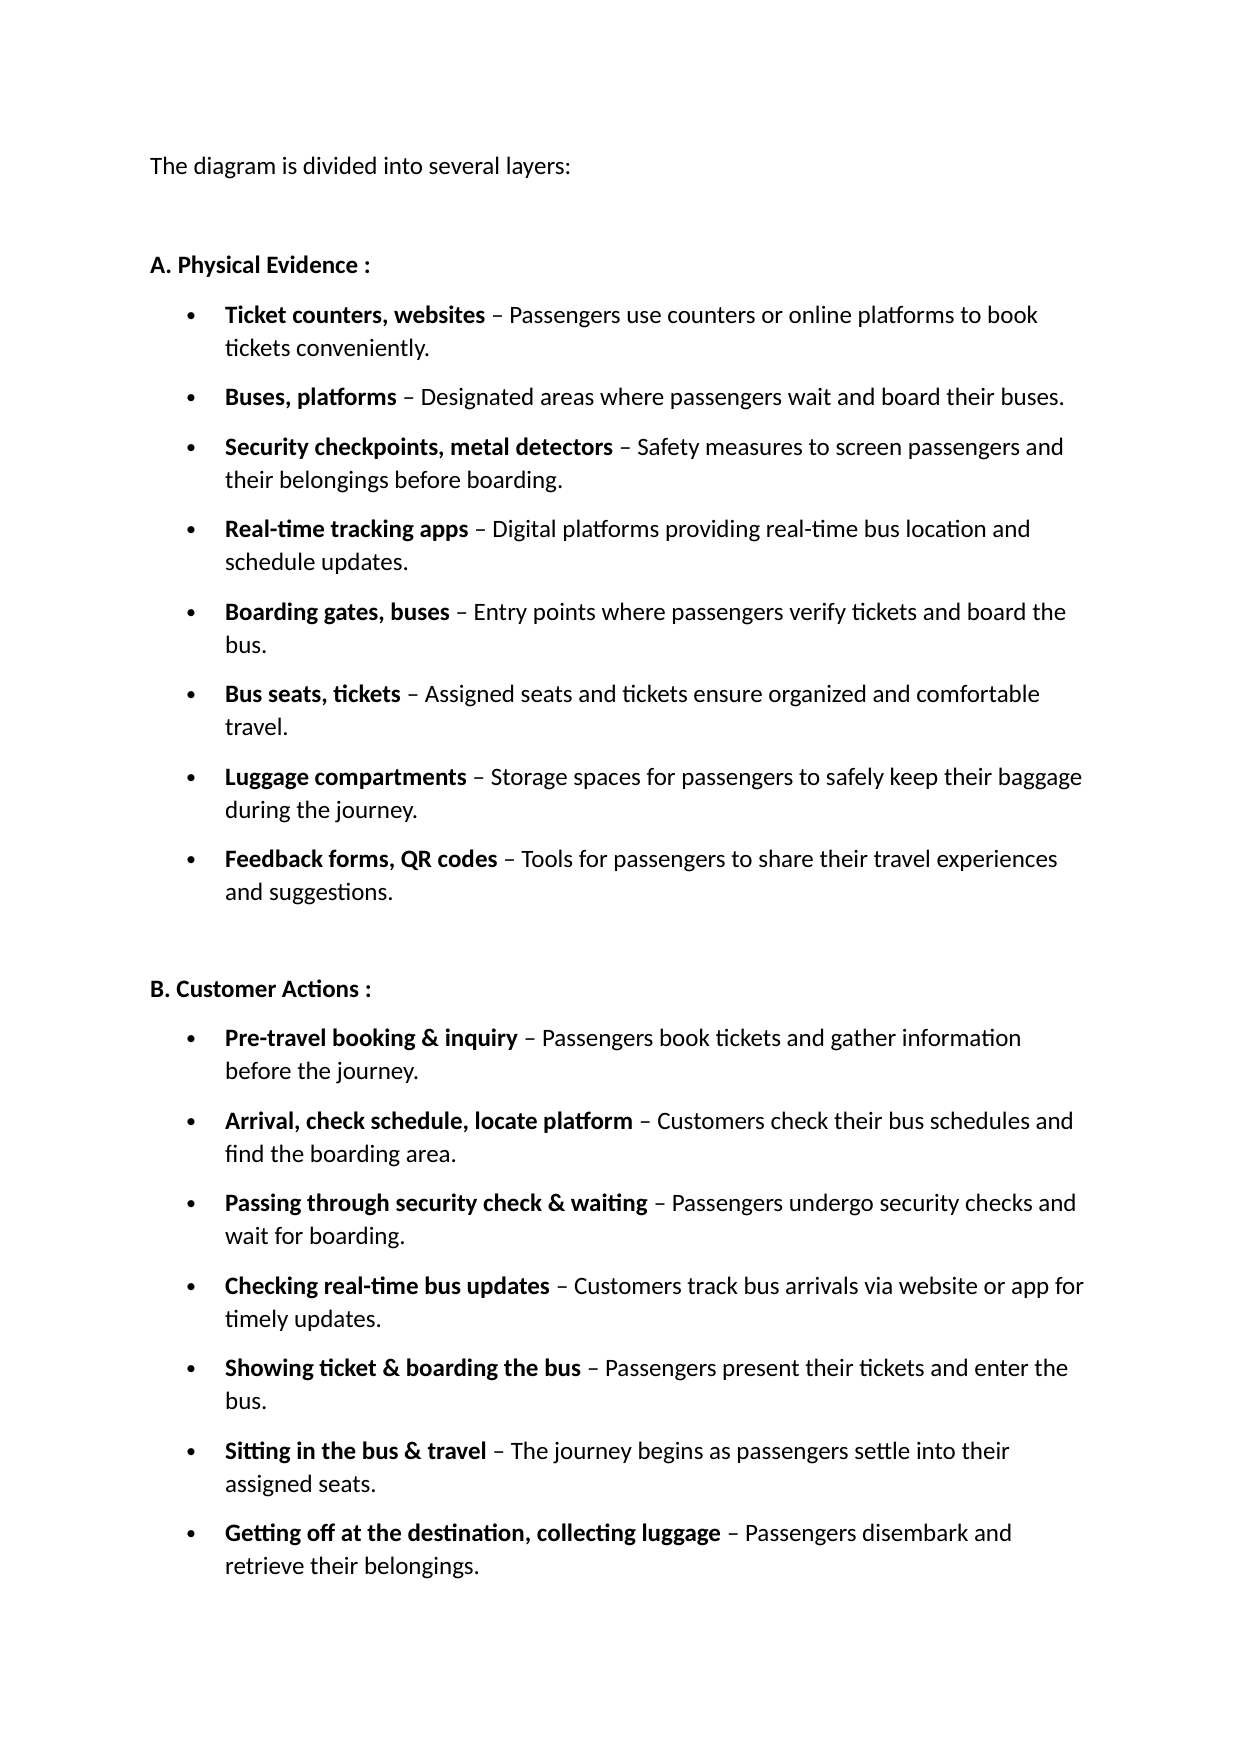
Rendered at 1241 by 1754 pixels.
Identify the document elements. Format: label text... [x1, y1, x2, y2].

list Luggage compartments – Storage spaces for passengers to safely keep their baggage during the journey. [187, 761, 1090, 824]
list Pre-travel booking & inquiry – Passengers book tickets and gather information before the journey. [187, 1022, 1090, 1086]
text A. Physical Evidence : [150, 249, 1090, 280]
list Buses, platforms – Designated areas where passengers wait and board their buses. [187, 381, 1090, 412]
text The diagram is divided into several layers: [150, 150, 1090, 181]
list Ticket counters, websites – Passengers use counters or online platforms to book tickets conveniently. [187, 299, 1090, 362]
list Bus seats, tickets – Assigned seats and tickets ensure organized and comfortable travel. [187, 678, 1090, 742]
list Showing ticket & boarding the bus – Passengers present their tickets and enter the bus. [187, 1352, 1090, 1416]
text B. Customer Actions : [150, 973, 1090, 1003]
list Security checkpoints, metal detectors – Safety measures to screen passengers and their belongings before boarding. [187, 431, 1090, 494]
list Feedback forms, QR codes – Tools for passengers to share their travel experiences and suggestions. [187, 843, 1090, 907]
list Sitting in the bus & travel – The journey begins as passengers settle into their assigned seats. [187, 1435, 1090, 1498]
list Getting off at the destination, collecting luggage – Passengers disembark and retrieve their belongings. [187, 1517, 1090, 1581]
list Arrival, check schedule, locate platform – Customers check their bus schedules and find the boarding area. [187, 1105, 1090, 1168]
list Real-time tracking apps – Digital platforms providing real-time bus location and schedule updates. [187, 513, 1090, 577]
list Checking real-time bus updates – Customers track bus arrivals via website or app for timely updates. [187, 1270, 1090, 1333]
list Boarding gates, buses – Entry points where passengers verify tickets and board the bus. [187, 596, 1090, 659]
list Passing through security check & waiting – Passengers undergo security checks and wait for boarding. [187, 1187, 1090, 1251]
